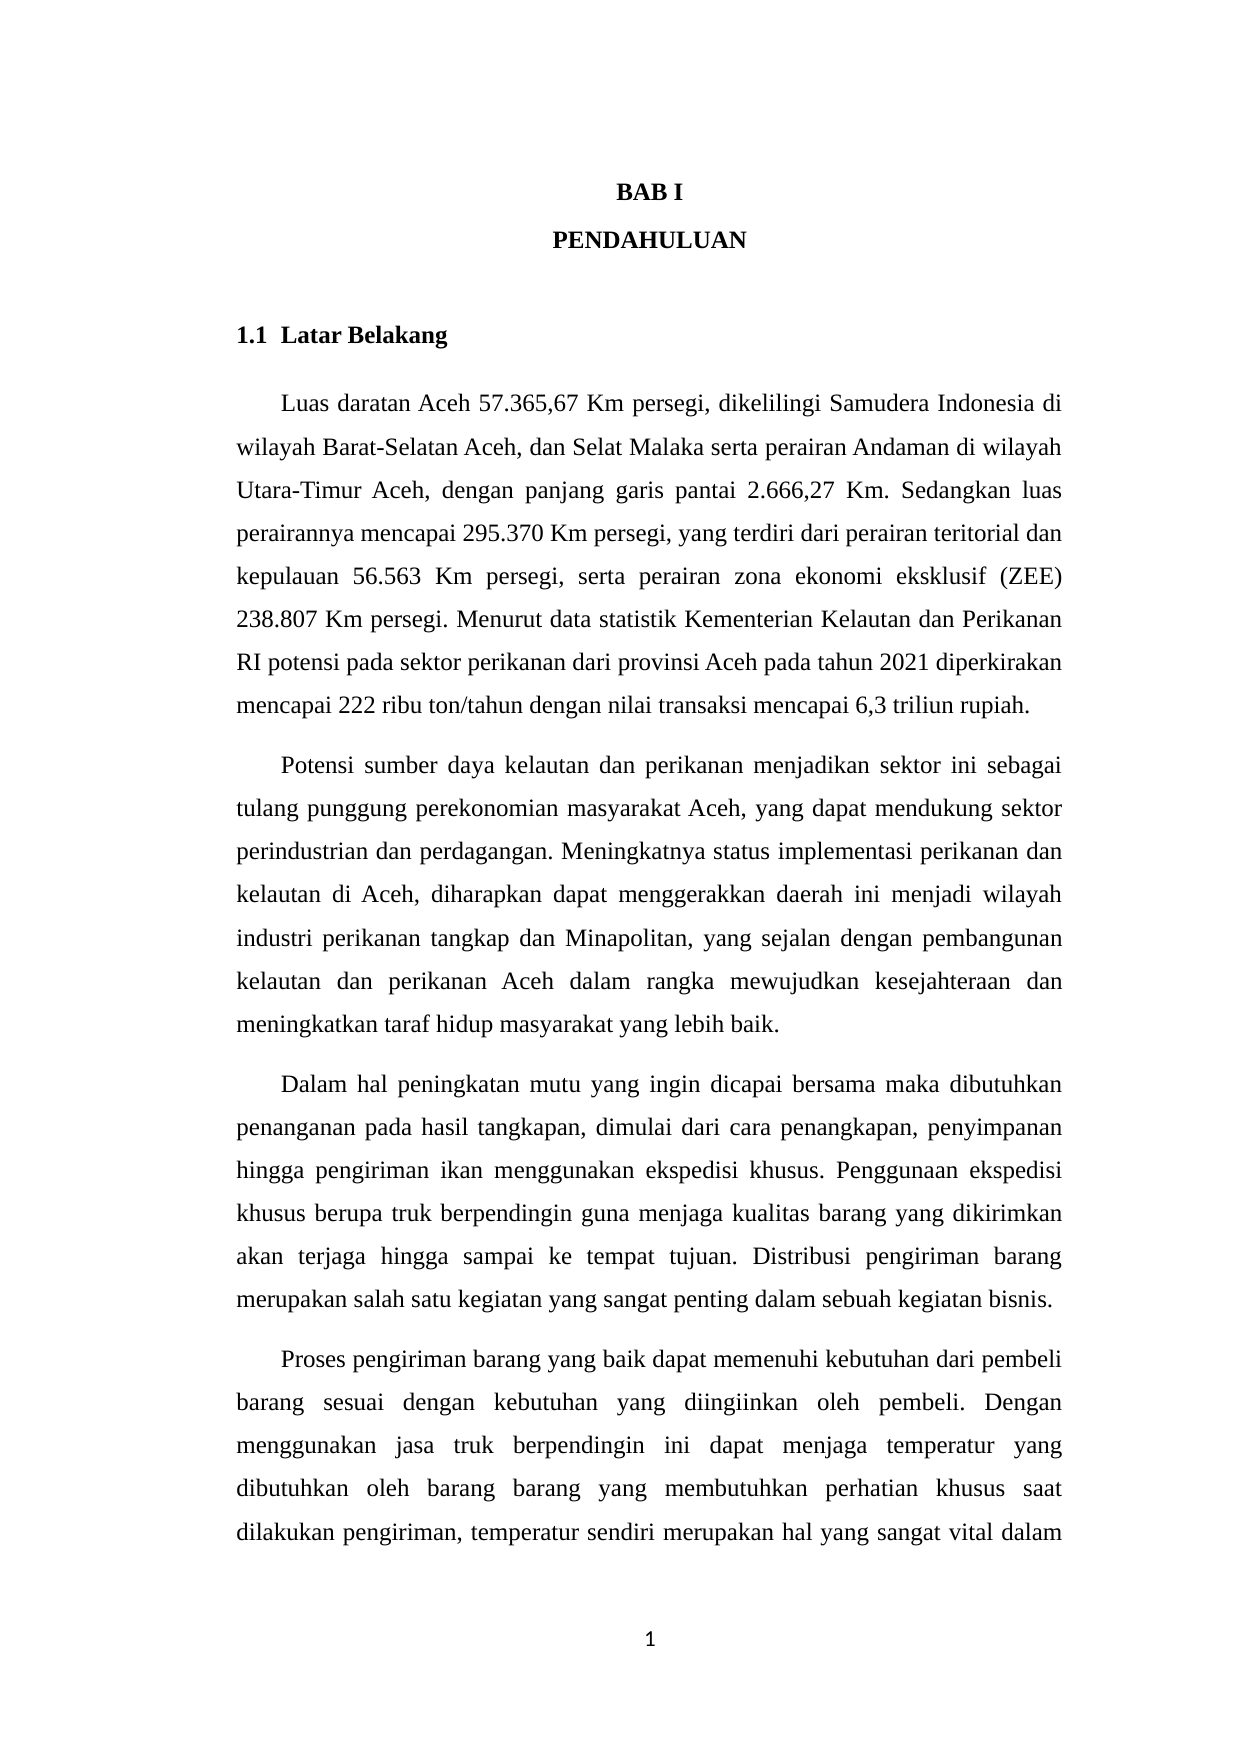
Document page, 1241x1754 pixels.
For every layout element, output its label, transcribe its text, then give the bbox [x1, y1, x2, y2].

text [236, 1344, 1063, 1545]
subtitle 1.1 Latar Belakang [236, 320, 1063, 349]
subtitle BAB I [236, 177, 1063, 206]
text Potensi sumber daya kelautan dan perikanan menjadikan sektor ini sebagai tulang punggung perekonomian masyarakat Aceh, yang dapat mendukung sektor perindustrian dan perdagangan. Meningkatnya status implementasi perikanan dan kelautan di Aceh, diharapkan dapat menggerakkan daerah ini menjadi wilayah industri perikanan tangkap dan Minapolitan, yang sejalan dengan pembangunan kelautan dan perikanan Aceh dalam rangka mewujudkan kesejahteraan dan meningkatkan taraf hidup masyarakat yang lebih baik. [236, 750, 1063, 1038]
text Dalam hal peningkatan mutu yang ingin dicapai bersama maka dibutuhkan penanganan pada hasil tangkapan, dimulai dari cara penangkapan, penyimpanan hingga pengiriman ikan menggunakan ekspedisi khusus. Penggunaan ekspedisi khusus berupa truk berpendingin guna menjaga kualitas barang yang dikirimkan akan terjaga hingga sampai ke tempat tujuan. Distribusi pengiriman barang merupakan salah satu kegiatan yang sangat penting dalam sebuah kegiatan bisnis. [236, 1069, 1063, 1313]
text Luas daratan Aceh 57.365,67 Km persegi, dikelilingi Samudera Indonesia di wilayah Barat-Selatan Aceh, dan Selat Malaka serta perairan Andaman di wilayah Utara-Timur Aceh, dengan panjang garis pantai 2.666,27 Km. Sedangkan luas perairannya mencapai 295.370 Km persegi, yang terdiri dari perairan teritorial dan kepulauan 56.563 Km persegi, serta perairan zona ekonomi eksklusif (ZEE) 238.807 Km persegi. Menurut data statistik Kementerian Kelautan dan Perikanan RI potensi pada sektor perikanan dari provinsi Aceh pada tahun 2021 diperkirakan mencapai 222 ribu ton/tahun dengan nilai transaksi mencapai 6,3 triliun rupiah. [236, 388, 1063, 719]
subtitle PENDAHULUAN [236, 225, 1063, 254]
